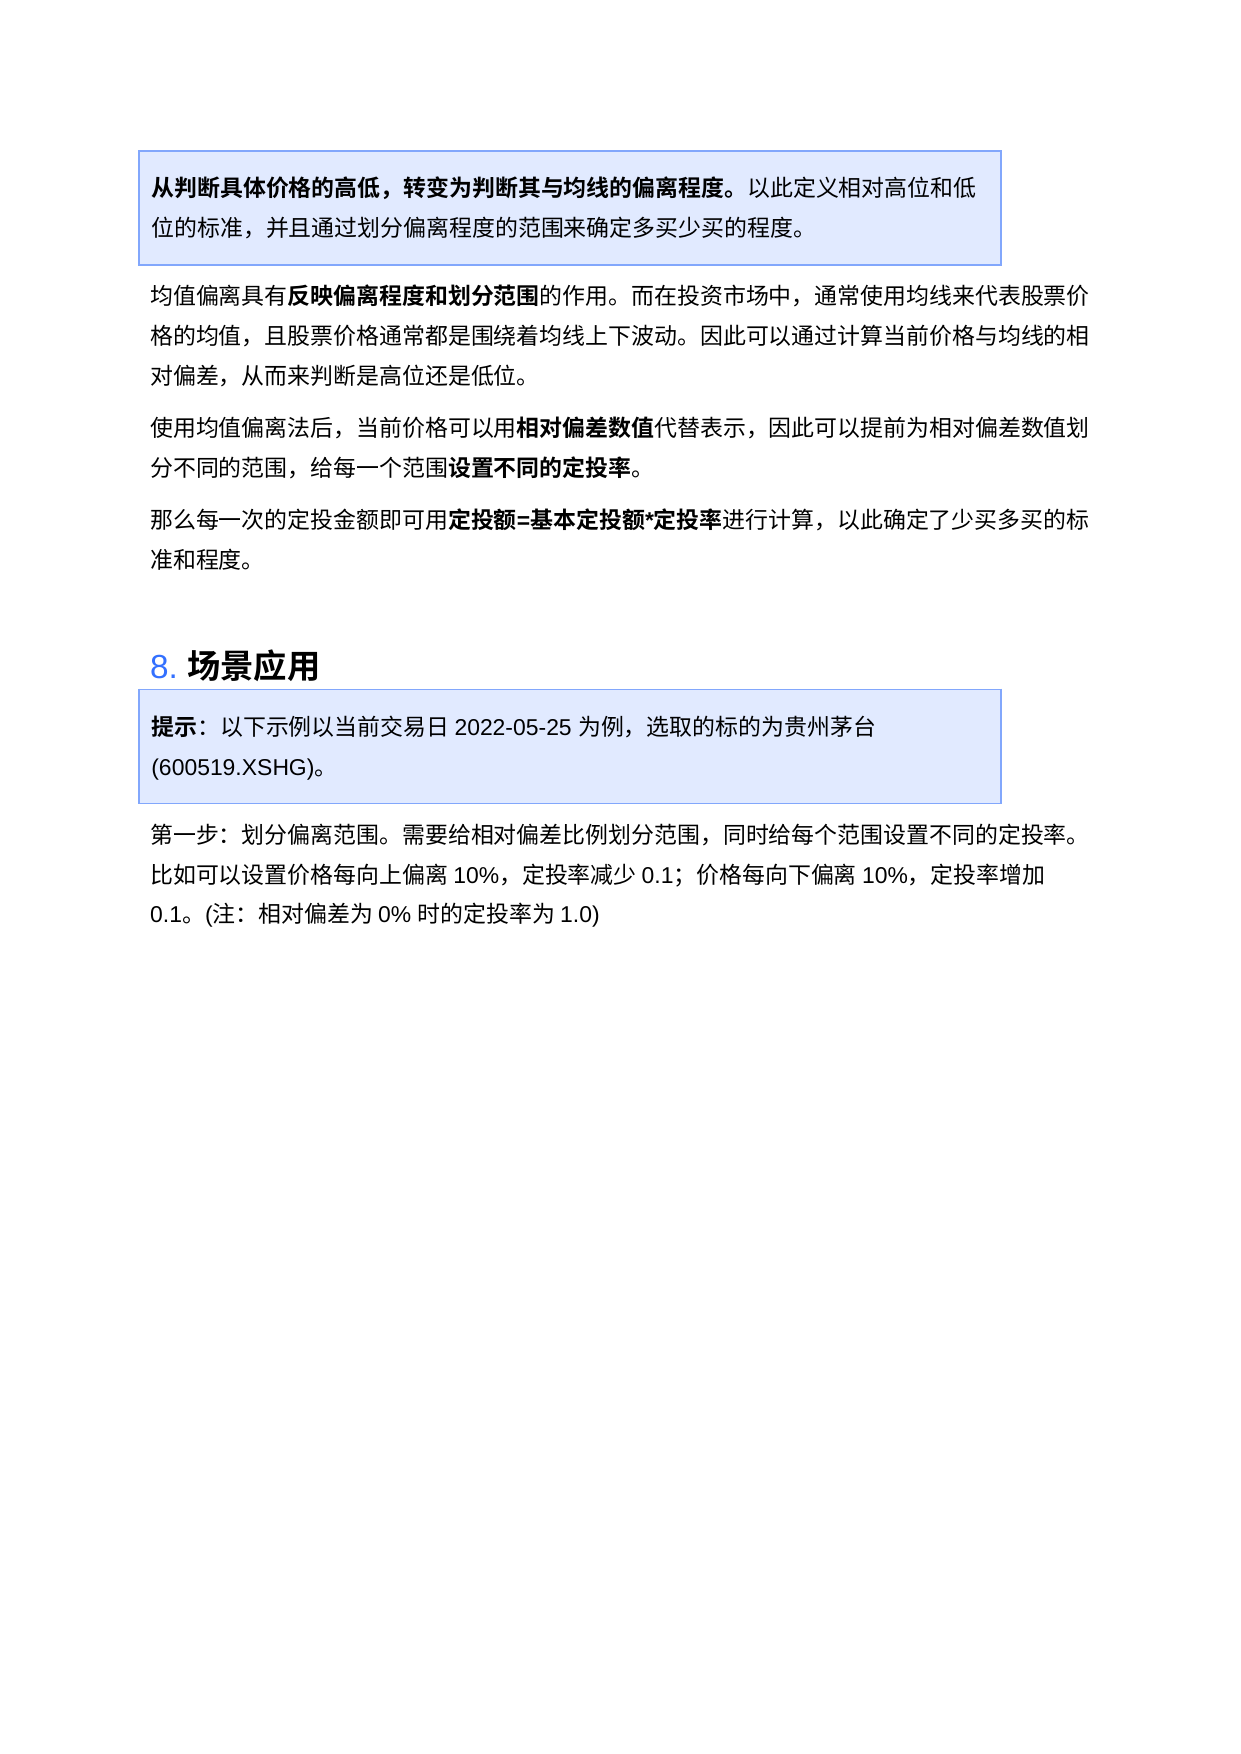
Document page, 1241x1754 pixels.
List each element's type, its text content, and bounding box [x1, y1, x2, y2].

text 使用均值偏离法后，当前价格可以用相对偏差数值代替表示，因此可以提前为相对偏差数值划分不同的范围，给每一个范围设置不同的定投率。 [150, 410, 1090, 483]
table_header 提示：以下示例以当前交易日 2022-05-25 为例，选取的标的为贵州茅台(600519.XSHG)。 [140, 690, 1000, 803]
text 第一步：划分偏离范围。需要给相对偏差比例划分范围，同时给每个范围设置不同的定投率。比如可以设置价格每向上偏离 10%，定投率减少 0.1；价格每向下偏离 10%，定投率增加 0.1。(注：相对偏差为 0% 时的定投率为 1.0) [150, 817, 1090, 929]
table_header 从判断具体价格的高低，转变为判断其与均线的偏离程度。以此定义相对高位和低位的标准，并且通过划分偏离程度的范围来确定多买少买的程度。 [140, 152, 1000, 264]
text 那么每一次的定投金额即可用定投额=基本定投额*定投率进行计算，以此确定了少买多买的标准和程度。 [150, 502, 1090, 575]
text 均值偏离具有反映偏离程度和划分范围的作用。而在投资市场中，通常使用均线来代表股票价格的均值，且股票价格通常都是围绕着均线上下波动。因此可以通过计算当前价格与均线的相对偏差，从而来判断是高位还是低位。 [150, 278, 1090, 391]
